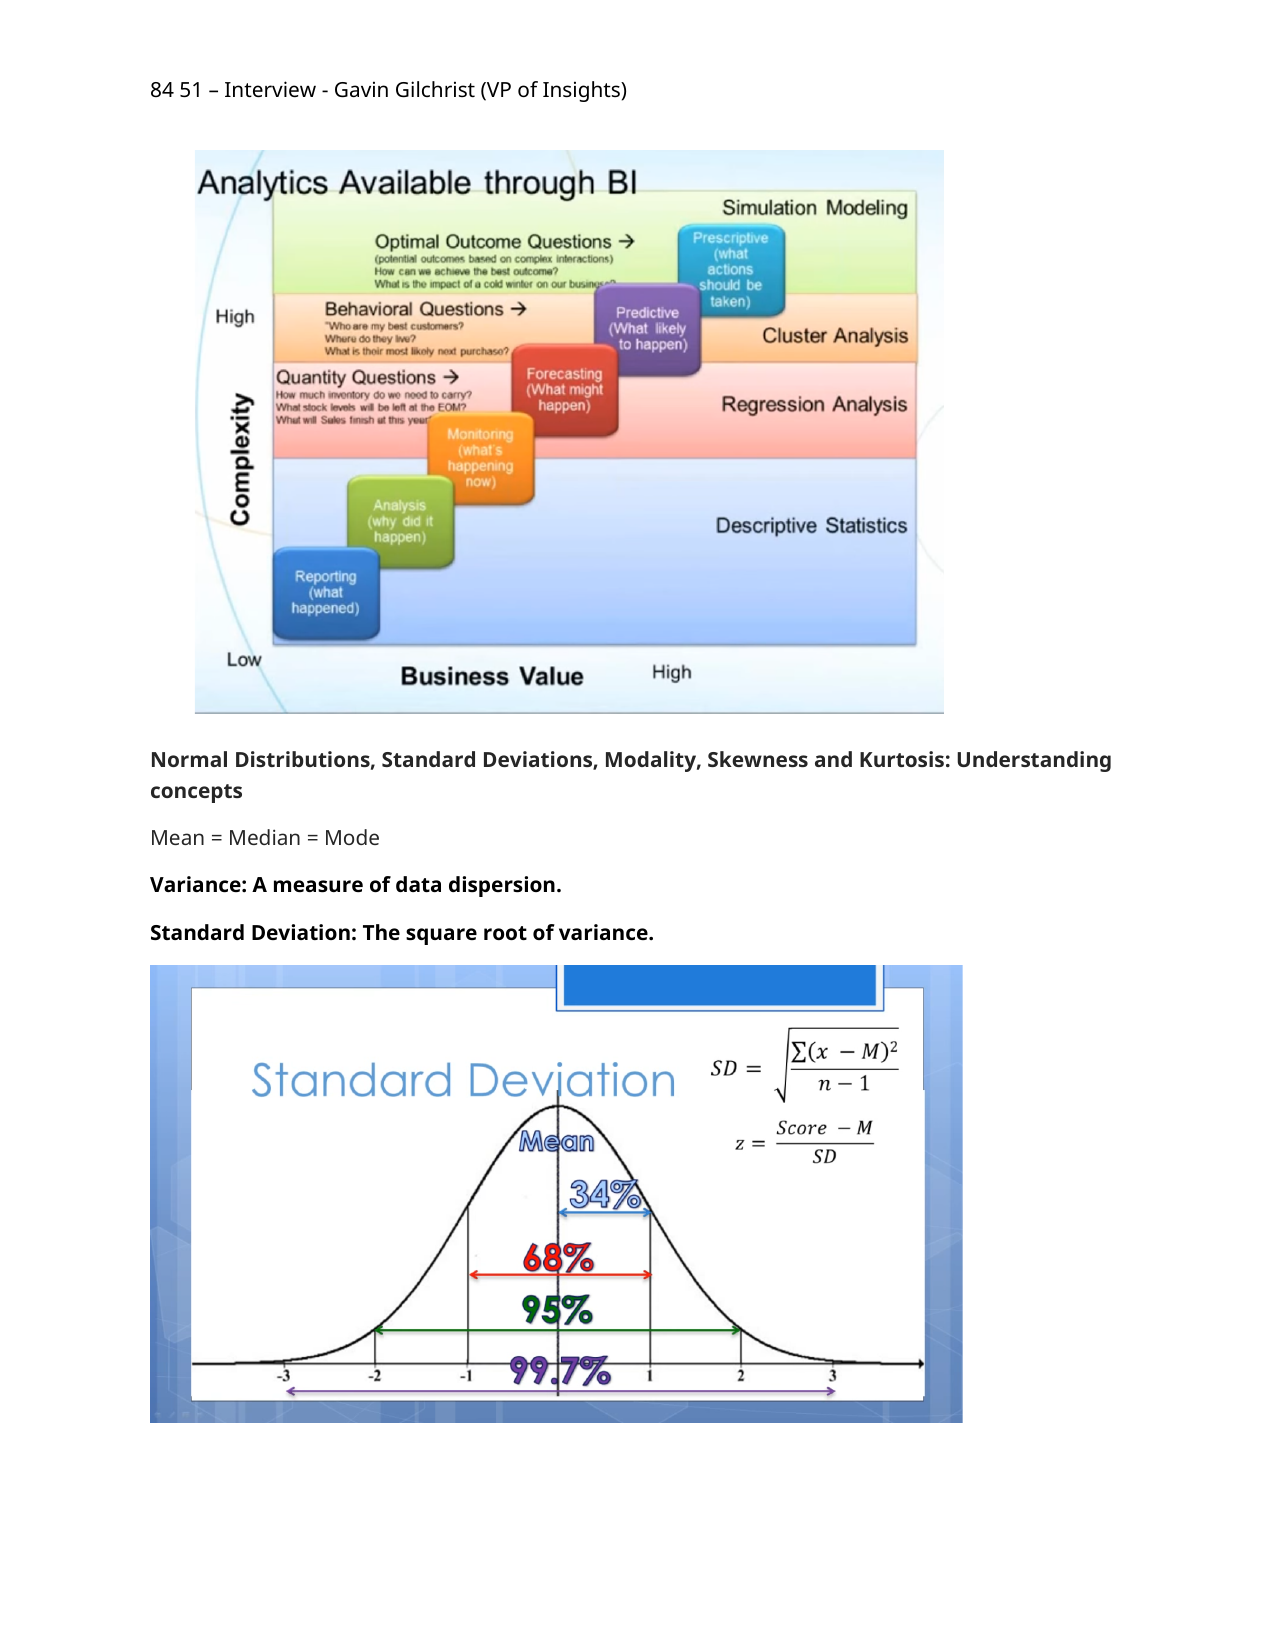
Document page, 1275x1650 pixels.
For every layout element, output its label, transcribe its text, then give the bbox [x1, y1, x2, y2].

text Normal Distributions, Standard Deviations, Modality, Skewness and Kurtosis: Understanding concepts [150, 745, 1125, 804]
picture [150, 965, 963, 1423]
text Variance: A measure of data dispersion. [150, 871, 1125, 899]
picture [194, 150, 944, 714]
text Mean = Median = Mode [150, 823, 1125, 852]
text Standard Deviation: The square root of variance. [150, 918, 1125, 946]
